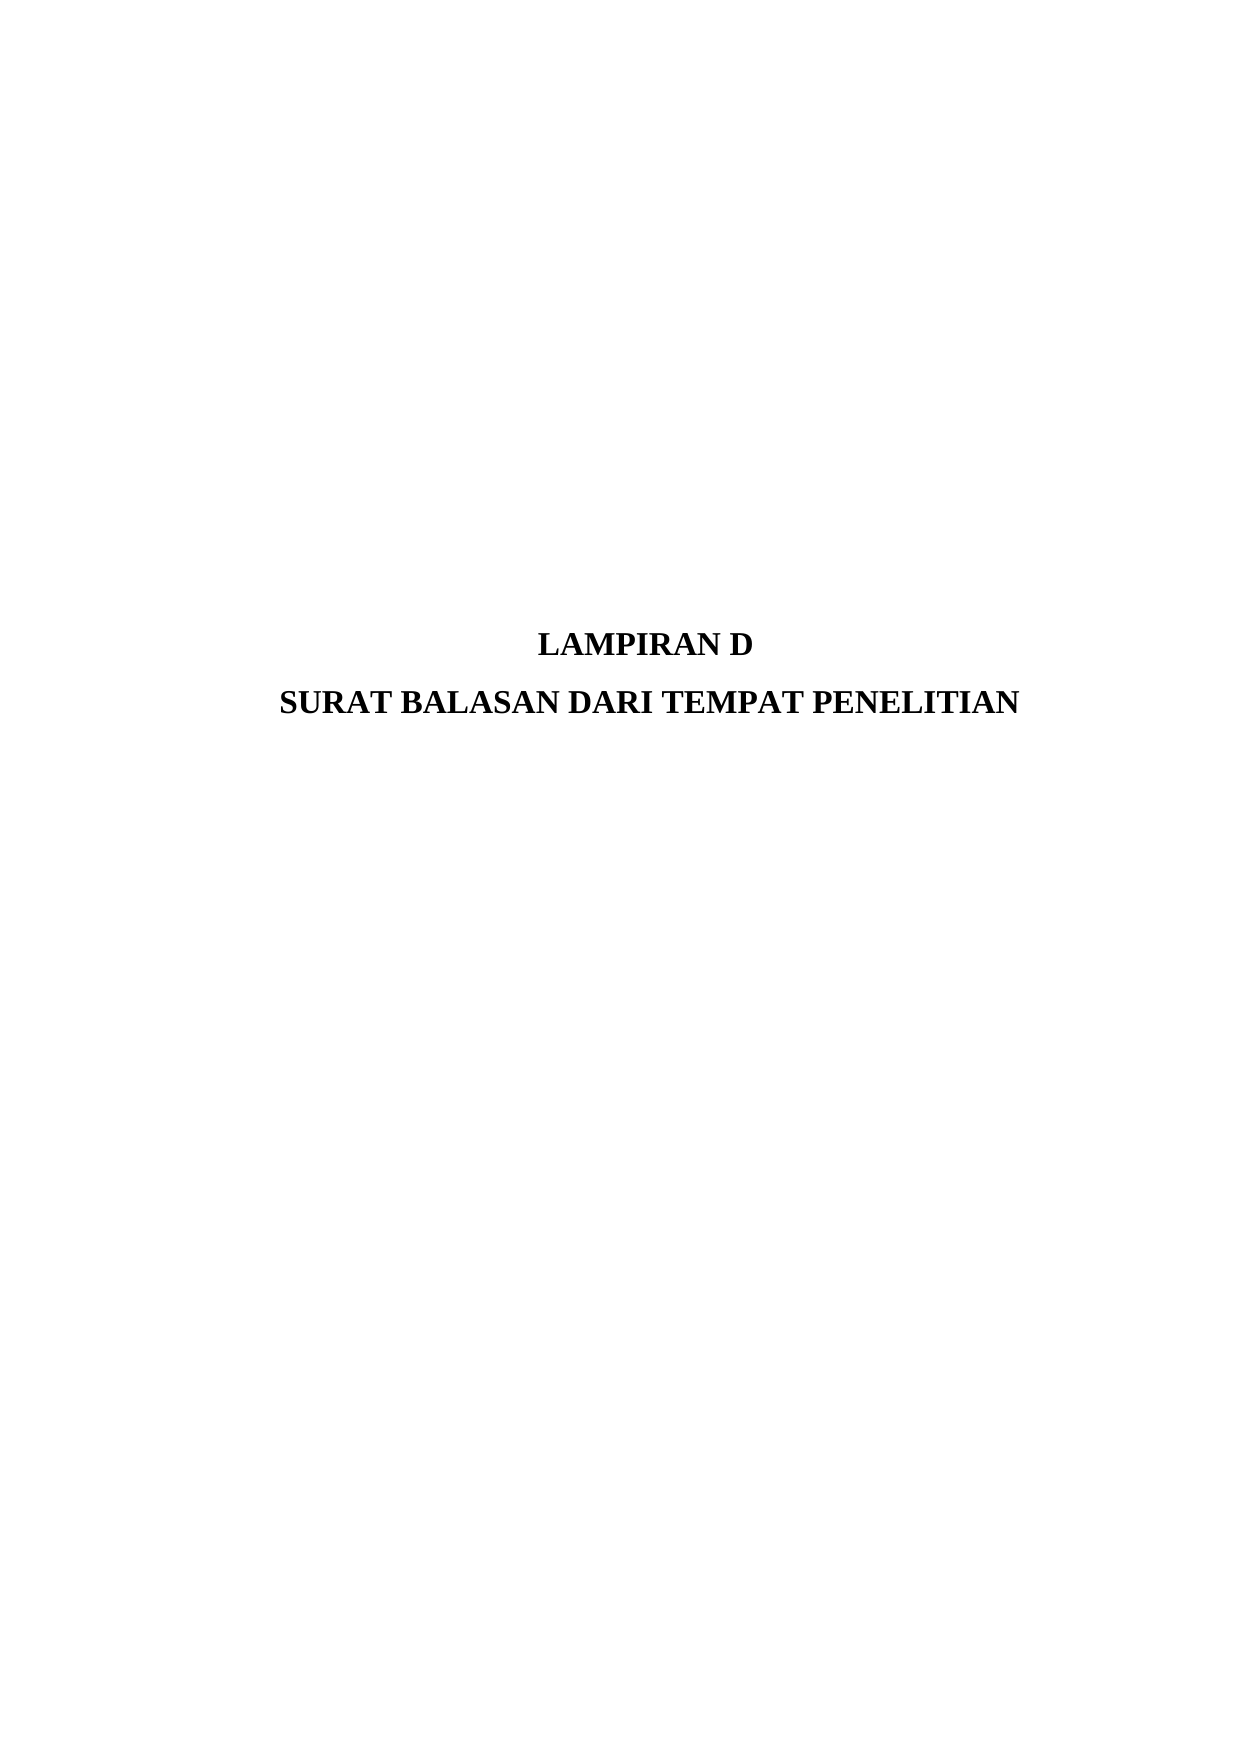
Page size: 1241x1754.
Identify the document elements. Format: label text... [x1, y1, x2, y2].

text LAMPIRAN D SURAT BALASAN DARI TEMPAT PENELITIAN [236, 624, 1063, 720]
